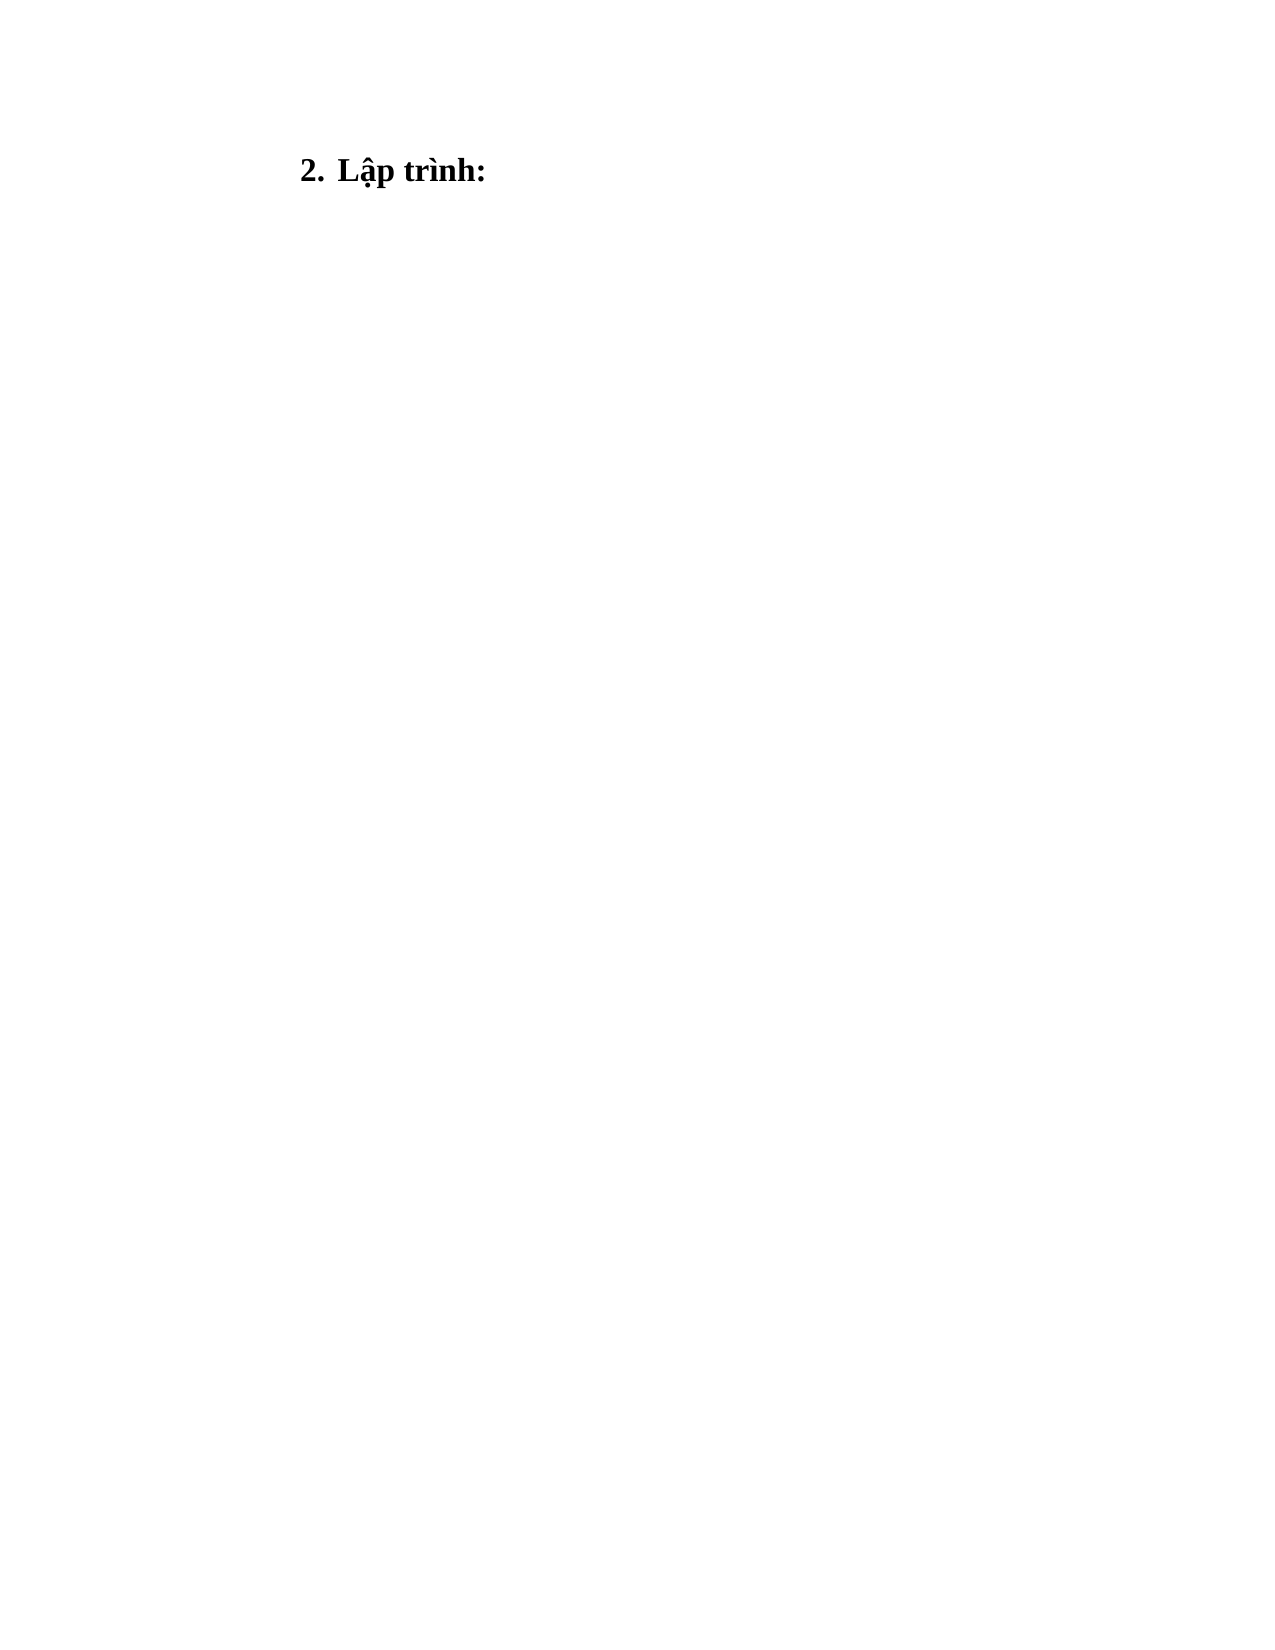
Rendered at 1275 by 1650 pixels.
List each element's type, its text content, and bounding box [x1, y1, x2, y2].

list Lập trình: [300, 150, 1125, 188]
